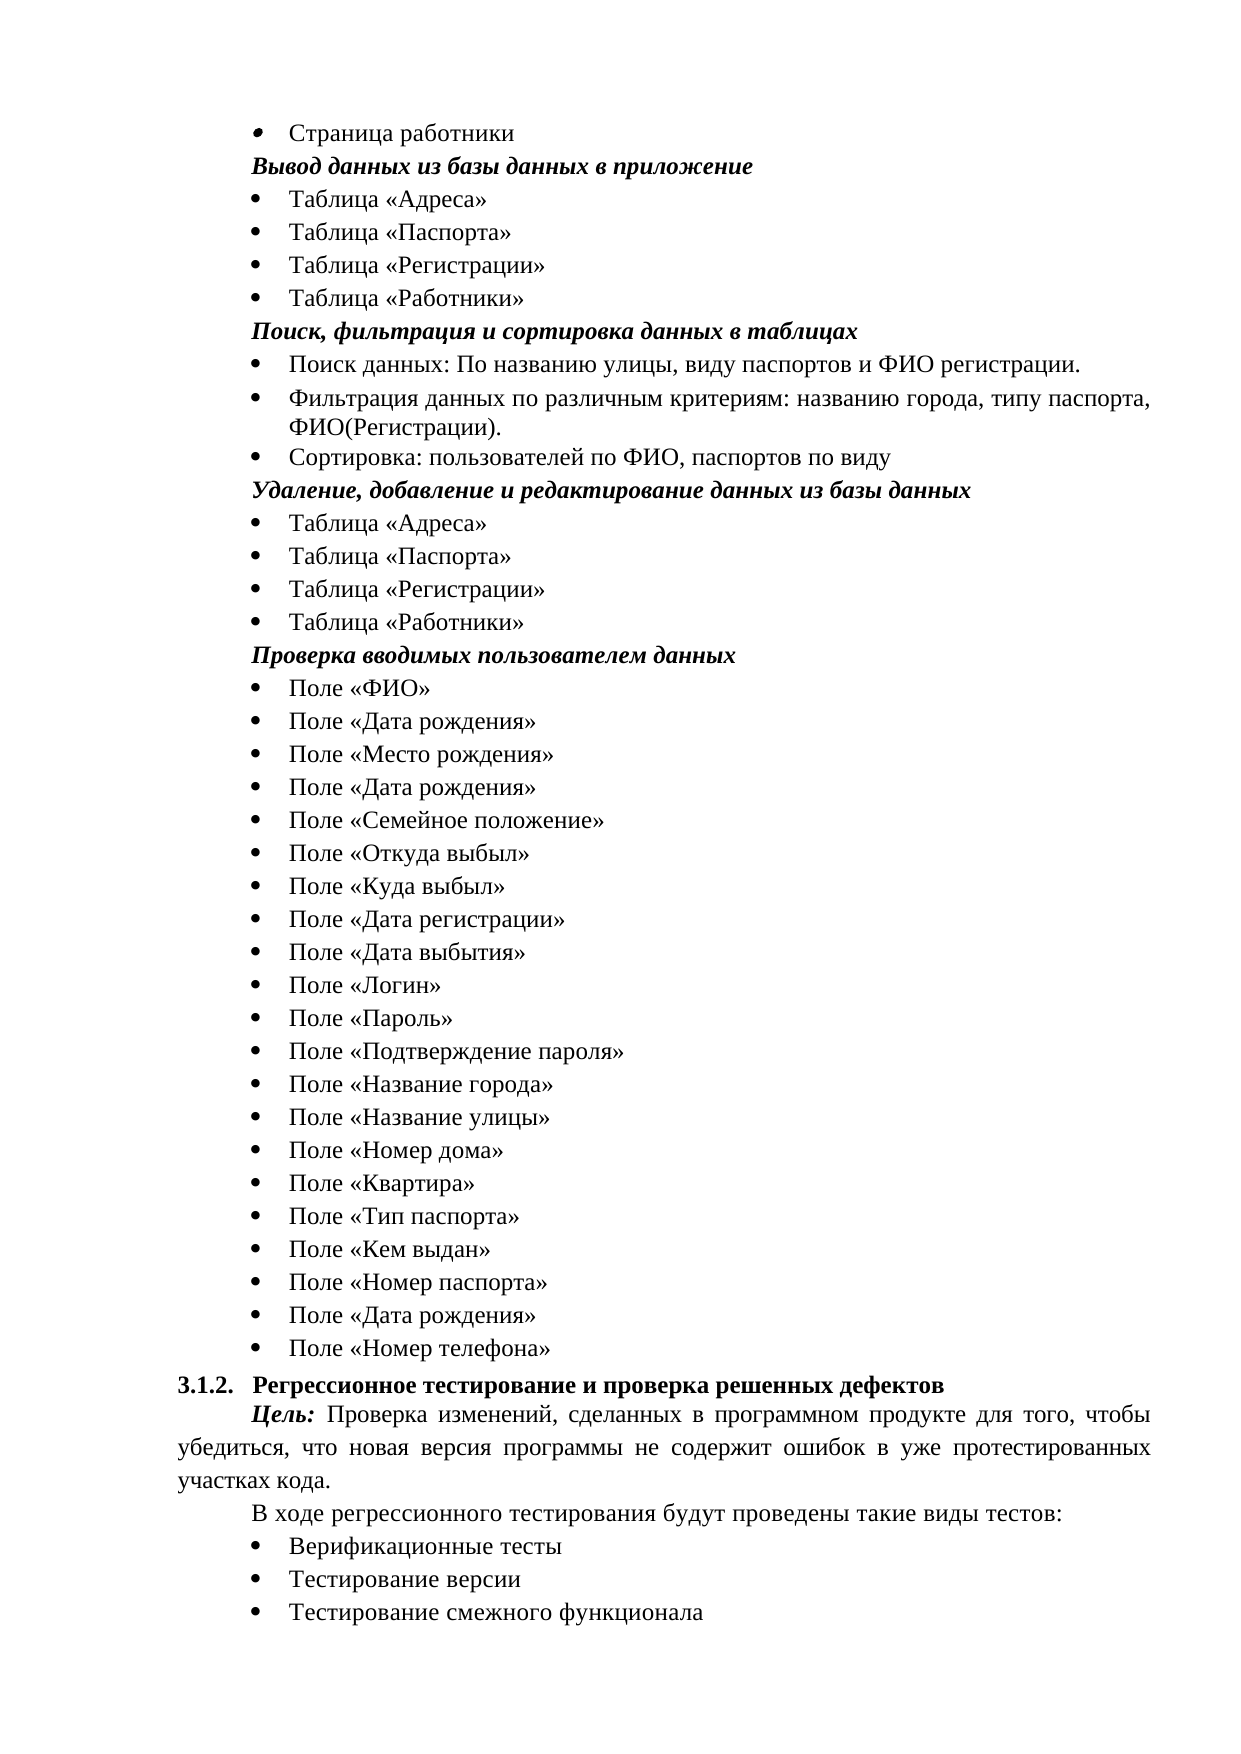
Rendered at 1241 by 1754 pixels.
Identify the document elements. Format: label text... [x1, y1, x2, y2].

list Таблица «Паспорта» [251, 217, 1152, 246]
list Поле «Логин» [251, 970, 1152, 999]
list Поле «Название улицы» [251, 1102, 1152, 1131]
list Поле «Кем выдан» [251, 1234, 1152, 1263]
list Поиск данных: По названию улицы, виду паспортов и ФИО регистрации. [251, 349, 1152, 378]
list Таблица «Паспорта» [251, 541, 1152, 570]
list Поле «Квартира» [251, 1168, 1152, 1197]
list Поле «Дата выбытия» [251, 937, 1152, 966]
text Удаление, добавление и редактирование данных из базы данных [177, 475, 1152, 504]
list Поле «Дата рождения» [251, 1300, 1152, 1329]
list Поле «Место рождения» [251, 739, 1152, 768]
list Поле «Тип паспорта» [251, 1201, 1152, 1230]
list Таблица «Регистрации» [251, 574, 1152, 603]
list Таблица «Регистрации» [251, 250, 1152, 279]
text В ходе регрессионного тестирования будут проведены такие виды тестов: [177, 1498, 1152, 1527]
list Тестирование версии [251, 1564, 1152, 1593]
list Таблица «Работники» [251, 283, 1152, 312]
text Проверка вводимых пользователем данных [177, 640, 1152, 669]
list Поле «ФИО» [251, 673, 1152, 702]
list Тестирование смежного функционала [251, 1597, 1152, 1626]
subtitle Регрессионное тестирование и проверка решенных дефектов [177, 1371, 1152, 1399]
text Вывод данных из базы данных в приложение [177, 151, 1152, 180]
list Верификационные тесты [251, 1531, 1152, 1560]
list Поле «Номер паспорта» [251, 1267, 1152, 1296]
list Поле «Подтверждение пароля» [251, 1036, 1152, 1065]
list Поле «Дата рождения» [251, 706, 1152, 735]
list Поле «Номер телефона» [251, 1333, 1152, 1362]
list Таблица «Работники» [251, 607, 1152, 636]
list Поле «Куда выбыл» [251, 871, 1152, 900]
list Страница работники [251, 118, 1152, 147]
list Поле «Дата рождения» [251, 772, 1152, 801]
list Поле «Пароль» [251, 1003, 1152, 1032]
list Поле «Семейное положение» [251, 805, 1152, 834]
list Поле «Дата регистрации» [251, 904, 1152, 933]
text Поиск, фильтрация и сортировка данных в таблицах [177, 316, 1152, 345]
list Таблица «Адреса» [251, 184, 1152, 213]
list Поле «Откуда выбыл» [251, 838, 1152, 867]
list Поле «Номер дома» [251, 1135, 1152, 1164]
list Поле «Название города» [251, 1069, 1152, 1098]
list Фильтрация данных по различным критериям: названию города, типу паспорта, ФИО(Регистрации). [251, 382, 1152, 442]
text Цель: Проверка изменений, сделанных в программном продукте для того, чтобы убедиться, что новая версия программы не содержит ошибок в уже протестированных участках кода. [177, 1399, 1152, 1494]
list Сортировка: пользователей по ФИО, паспортов по виду [251, 442, 1152, 471]
list Таблица «Адреса» [251, 508, 1152, 537]
